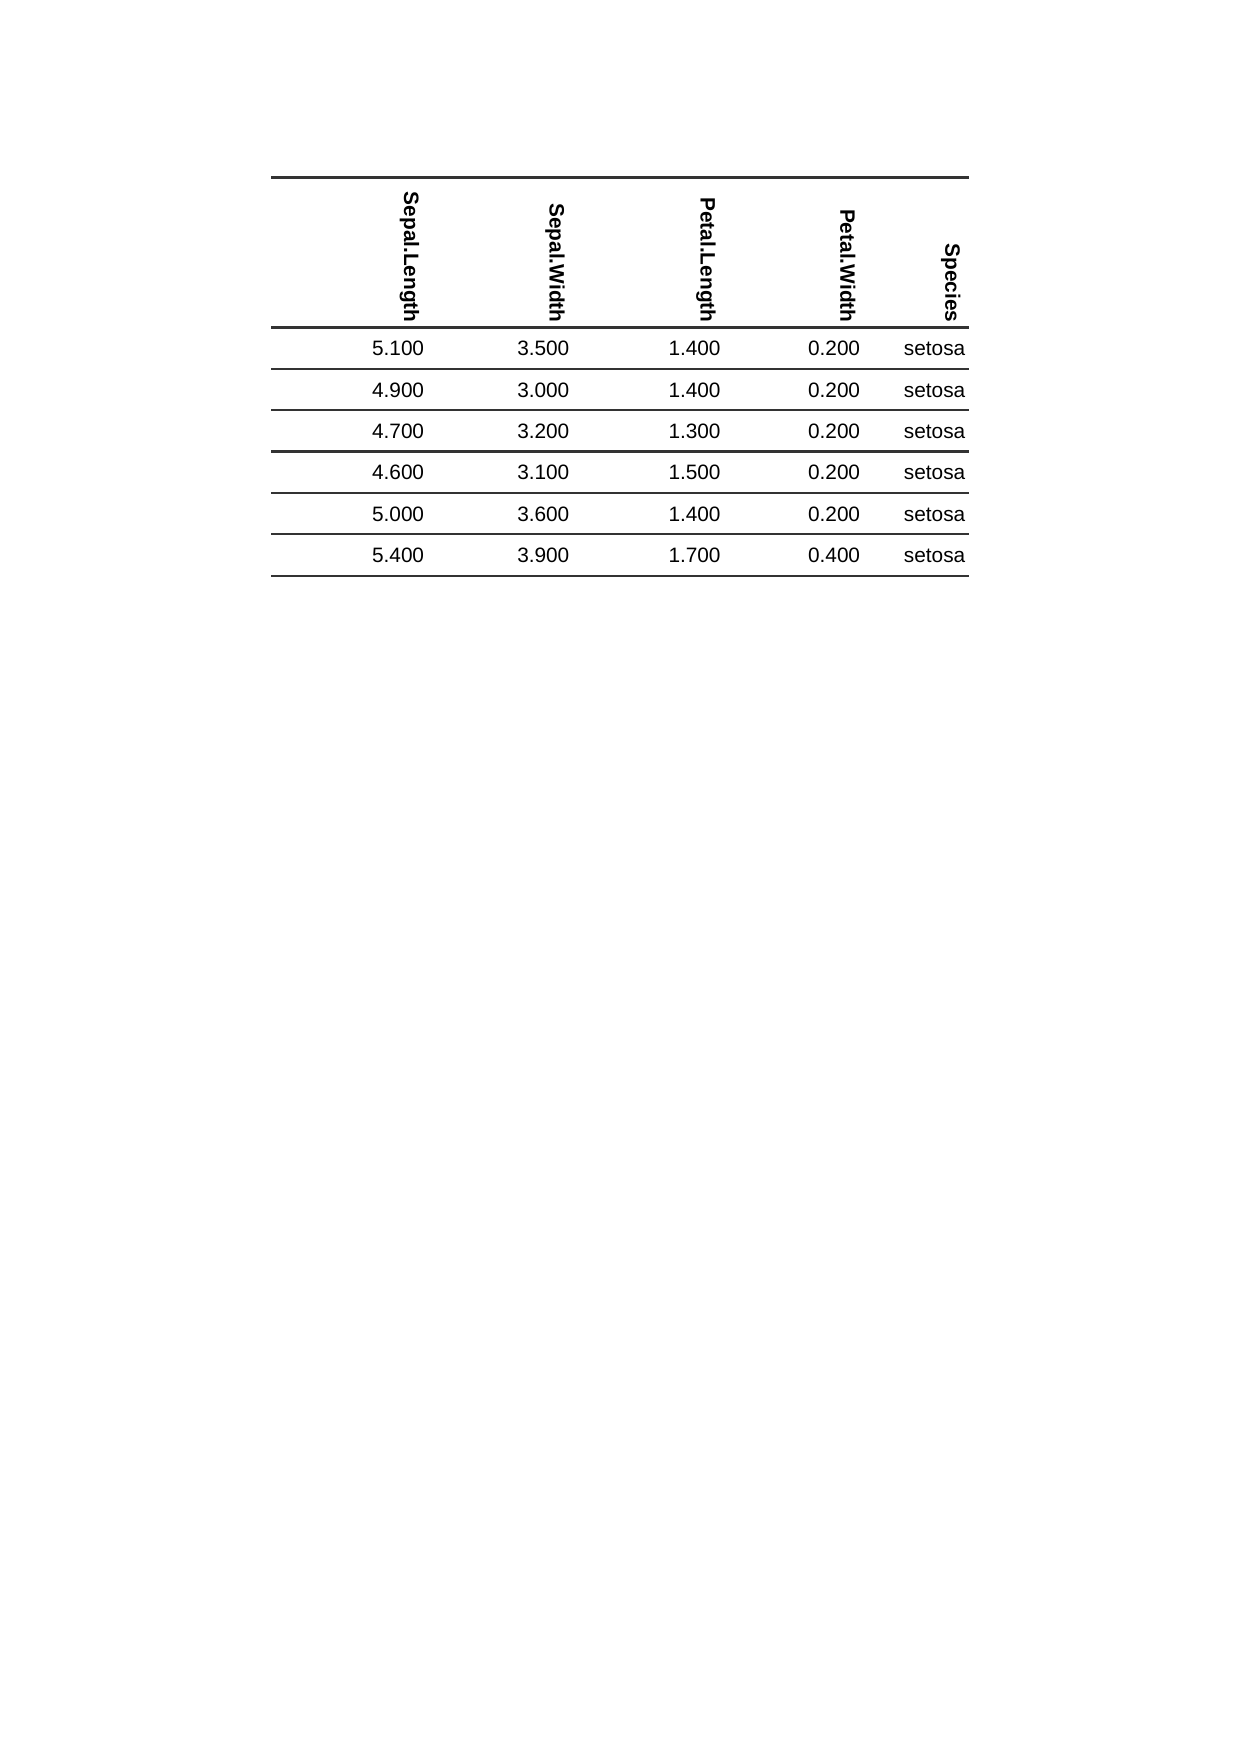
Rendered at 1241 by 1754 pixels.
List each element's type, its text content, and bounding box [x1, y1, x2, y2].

table_header Sepal.Length [271, 179, 428, 326]
table_header Petal.Width [724, 179, 864, 326]
table_cell 3.900 [428, 535, 573, 574]
table_cell setosa [864, 411, 969, 450]
table_cell 0.200 [724, 370, 864, 409]
table_cell 4.700 [271, 411, 428, 450]
table_cell 3.200 [428, 411, 573, 450]
table_cell 1.400 [573, 370, 724, 409]
table_cell 0.200 [724, 411, 864, 450]
table_cell setosa [864, 494, 969, 533]
table_cell 1.400 [573, 494, 724, 533]
table_cell 5.100 [271, 329, 428, 368]
table_cell 1.400 [573, 329, 724, 368]
table_header Species [864, 179, 969, 326]
table_cell 0.200 [724, 494, 864, 533]
table_cell 4.600 [271, 453, 428, 492]
table_cell 1.700 [573, 535, 724, 574]
table_cell 3.500 [428, 329, 573, 368]
table_cell setosa [864, 535, 969, 574]
table_cell setosa [864, 370, 969, 409]
table_header Petal.Length [573, 179, 724, 326]
table_cell 3.100 [428, 453, 573, 492]
table_cell 1.300 [573, 411, 724, 450]
table_header Sepal.Width [428, 179, 573, 326]
table_cell 5.400 [271, 535, 428, 574]
table_cell 3.600 [428, 494, 573, 533]
table_cell setosa [864, 453, 969, 492]
table_cell 0.200 [724, 453, 864, 492]
table_cell 3.000 [428, 370, 573, 409]
table_cell 1.500 [573, 453, 724, 492]
table_cell 4.900 [271, 370, 428, 409]
table_cell 5.000 [271, 494, 428, 533]
table_cell 0.200 [724, 329, 864, 368]
table_cell 0.400 [724, 535, 864, 574]
table_cell setosa [864, 329, 969, 368]
